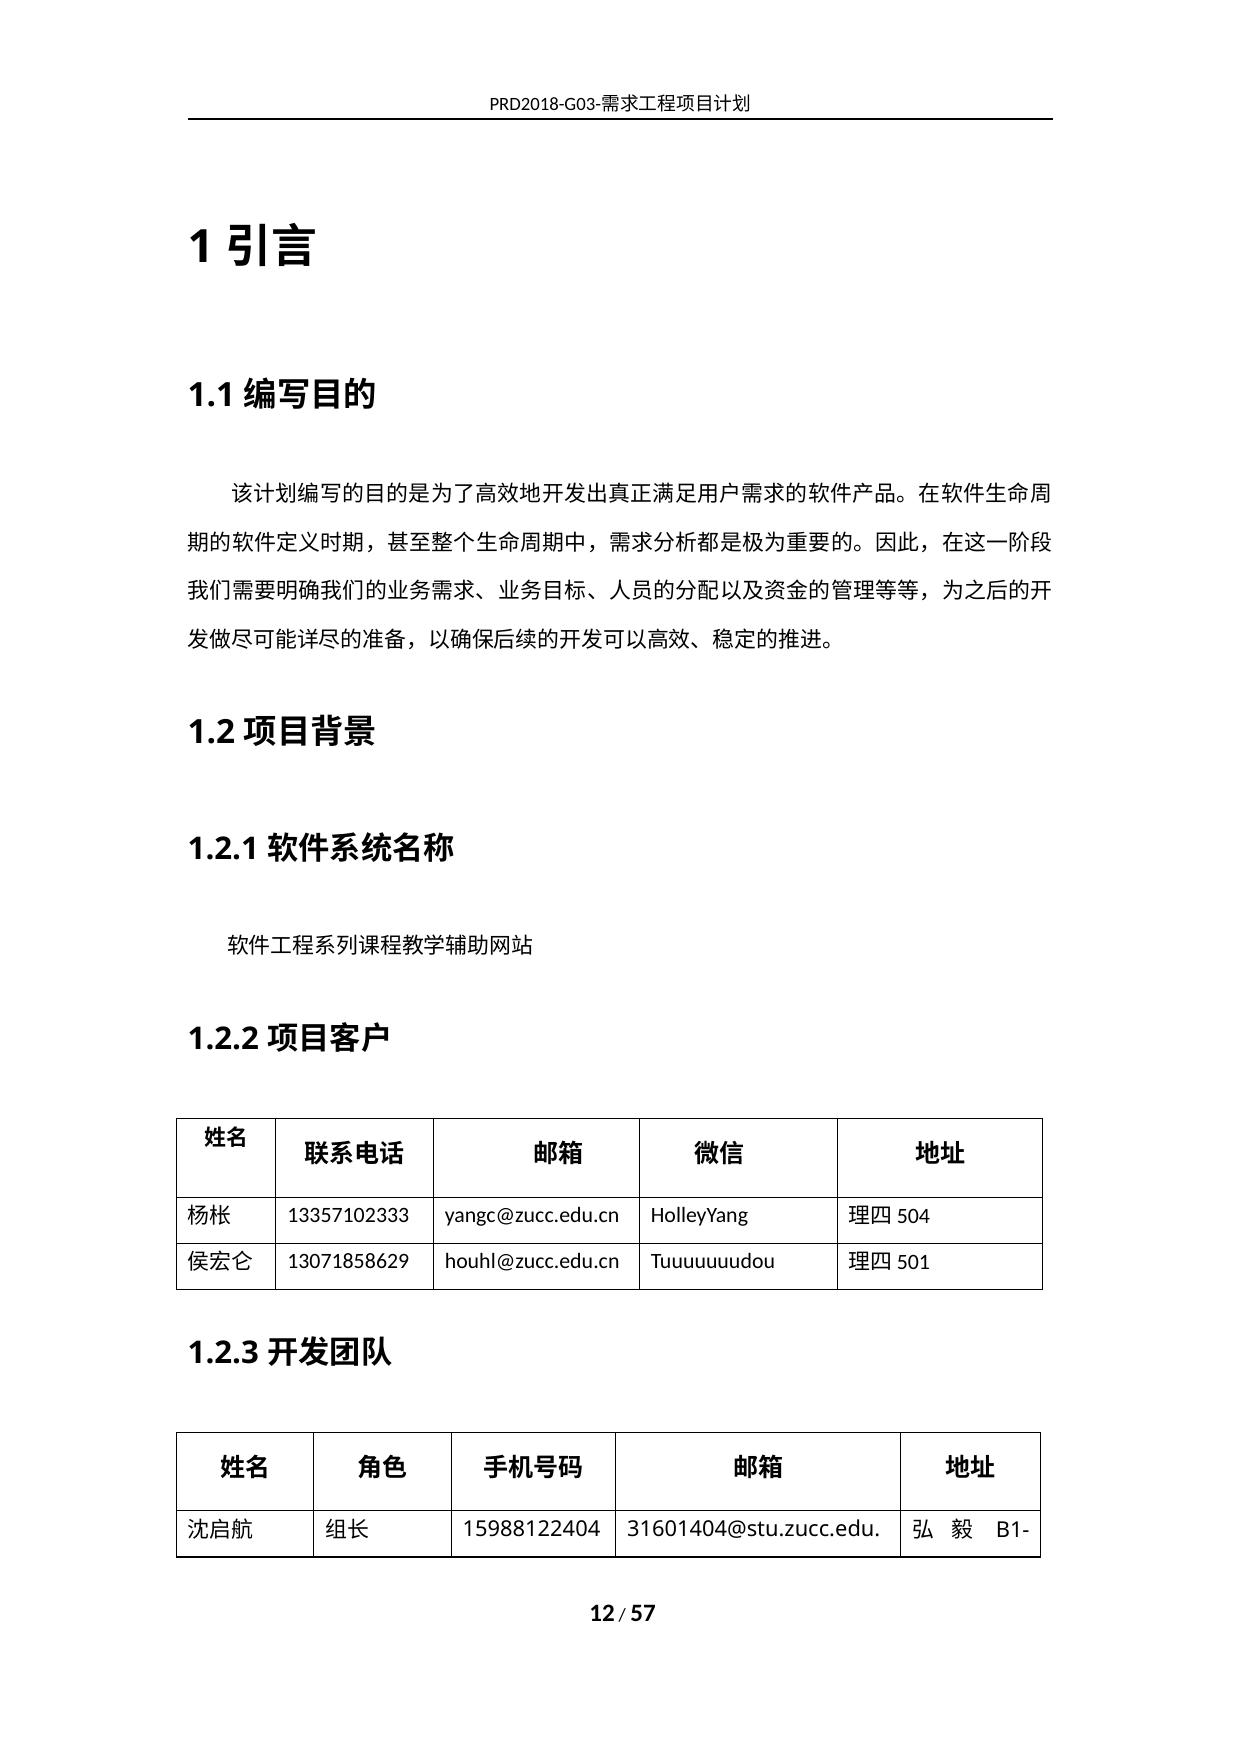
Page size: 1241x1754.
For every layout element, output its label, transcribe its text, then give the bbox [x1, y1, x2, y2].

table_header 角色 [314, 1433, 451, 1510]
table_header 联系电话 [276, 1119, 433, 1197]
table_cell 弘毅B1-614 [901, 1511, 1040, 1556]
subtitle 1.2 项目背景 [187, 697, 1053, 762]
text 软件工程系列课程教学辅助网站 [187, 928, 1053, 961]
table_cell 侯宏仑 [177, 1244, 275, 1289]
table_header 微信 [640, 1119, 837, 1197]
table_cell 沈启航 [177, 1511, 313, 1556]
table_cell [616, 1511, 900, 1556]
table_cell 13357102333 [276, 1198, 433, 1243]
text 该计划编写的目的是为了高效地开发出真正满足用户需求的软件产品。在软件生命周期的软件定义时期，甚至整个生命周期中，需求分析都是极为重要的。因此，在这一阶段，我们需要明确我们的业务需求、业务目标、人员的分配以及资金的管理等等，为之后的开发做尽可能详尽的准备，以确保后续的开发可以高效、稳定的推进。 [187, 475, 1053, 654]
subtitle 1.2.2 项目客户 [187, 1003, 1053, 1068]
table_cell yangc@zucc.edu.cn [434, 1198, 639, 1243]
subtitle 1.2.1 软件系统名称 [187, 813, 1053, 878]
table_cell 组长 [314, 1511, 451, 1556]
table_header 姓名 [177, 1119, 275, 1197]
subtitle 1 引言 [187, 194, 1053, 291]
subtitle 1.2.3 开发团队 [187, 1317, 1053, 1382]
subtitle 1.1 编写目的 [187, 359, 1053, 424]
table_cell Tuuuuuuudou [640, 1244, 837, 1289]
table_header 邮箱 [434, 1119, 639, 1197]
table_header 地址 [838, 1119, 1042, 1197]
table_cell 理四504 [838, 1198, 1042, 1243]
table_cell HolleyYang [640, 1198, 837, 1243]
table_cell houhl@zucc.edu.cn [434, 1244, 639, 1289]
table_header 地址 [901, 1433, 1040, 1510]
table_header 邮箱 [616, 1433, 900, 1510]
table_header 姓名 [177, 1433, 313, 1510]
table_cell 13071858629 [276, 1244, 433, 1289]
table_cell 15988122404 [452, 1511, 615, 1556]
table_cell 杨枨 [177, 1198, 275, 1243]
table_header 手机号码 [452, 1433, 615, 1510]
table_cell 理四501 [838, 1244, 1042, 1289]
